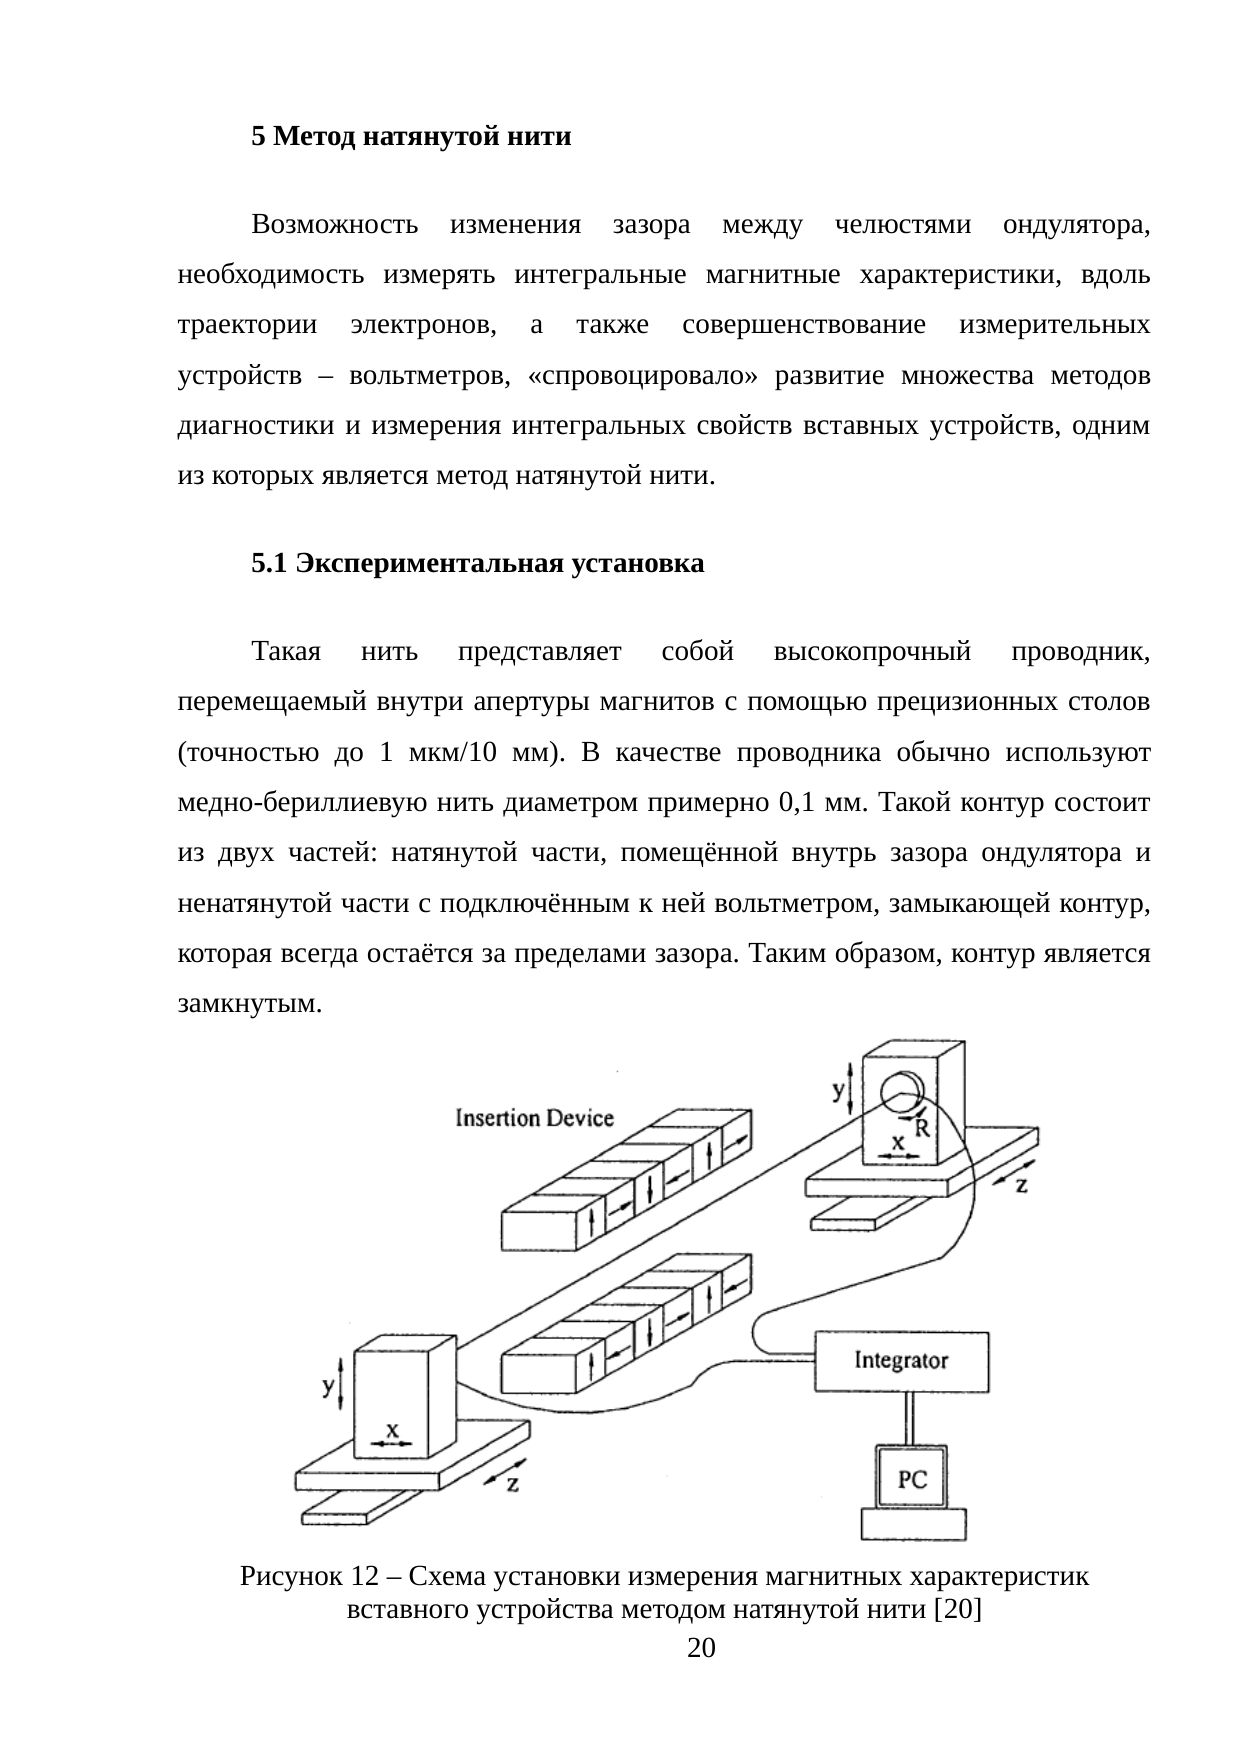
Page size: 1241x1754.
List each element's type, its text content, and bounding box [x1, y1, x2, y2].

text Возможность изменения зазора между челюстями ондулятора, необходимость измерять интегральные магнитные характеристики, вдоль траектории электронов, а также совершенствование измерительных устройств – вольтметров, «спровоцировало» развитие множества методов диагностики и измерения интегральных свойств вставных устройств, одним из которых является метод натянутой нити. [177, 206, 1152, 491]
subtitle 5 Метод натянутой нити [177, 118, 1152, 152]
picture [279, 1035, 1050, 1542]
text вставного устройства методом натянутой нити [20] [177, 1591, 1152, 1625]
subtitle 5.1 Экспериментальная установка [177, 545, 1152, 579]
text Такая нить представляет собой высокопрочный проводник, перемещаемый внутри апертуры магнитов с помощью прецизионных столов (точностью до 1 мкм/10 мм). В качестве проводника обычно используют медно-бериллиевую нить диаметром примерно 0,1 мм. Такой контур состоит из двух частей: натянутой части, помещённой внутрь зазора ондулятора и ненатянутой части с подключённым к ней вольтметром, замыкающей контур, которая всегда остаётся за пределами зазора. Таким образом, контур является замкнутым. [177, 633, 1152, 1019]
text Рисунок 12 – Схема установки измерения магнитных характеристик [177, 1558, 1152, 1591]
